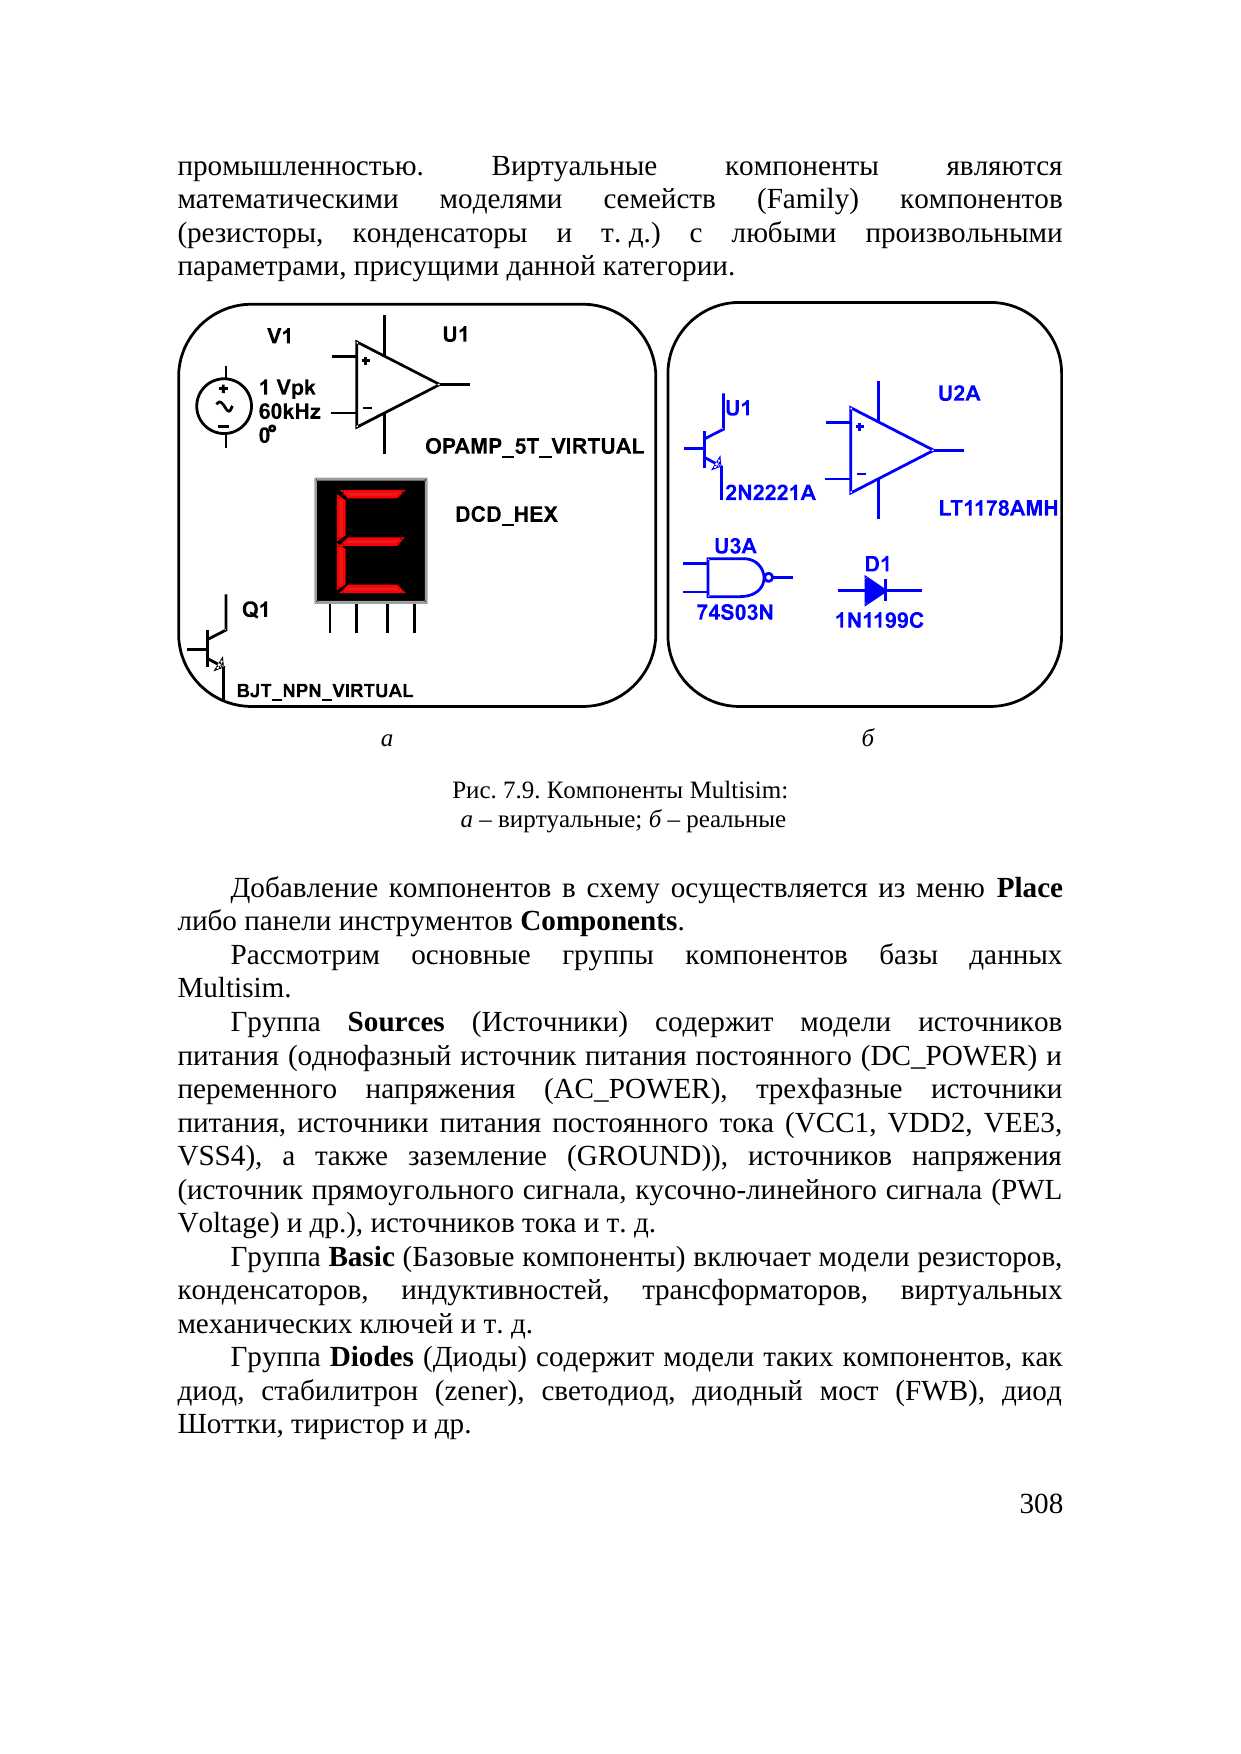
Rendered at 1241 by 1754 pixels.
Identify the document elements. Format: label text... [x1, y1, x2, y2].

text Рис. 7.9. Компоненты Multisim: [177, 775, 1063, 804]
text Рассмотрим основные группы компонентов базы данных Multisim. [177, 937, 1063, 1004]
text Группа Basic (Базовые компоненты) включает модели резисторов, конденсаторов, индуктивностей, трансформаторов, виртуальных механических ключей и т. д. [177, 1239, 1063, 1339]
text Группа Sources (Источники) содержит модели источников питания (однофазный источник питания постоянного (DC_POWER) и переменного напряжения (AC_POWER), трехфазные источники питания, источники питания постоянного тока (VCC1, VDD2, VEE3, VSS4), а также заземление (GROUND)), источников напряжения (источник прямоугольного сигнала, кусочно-линейного сигнала (PWL Voltage) и др.), источников тока и т. д. [177, 1004, 1063, 1239]
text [177, 148, 1063, 282]
text Добавление компонентов в схему осуществляется из меню Place либо панели инструментов Components. [177, 870, 1063, 937]
text Группа Diodes (Диоды) содержит модели таких компонентов, как диод, стабилитрон (zener), светодиод, диодный мост (FWB), диод Шоттки, тиристор и др. [177, 1339, 1063, 1440]
text а – виртуальные; б – реальные [177, 804, 1063, 832]
